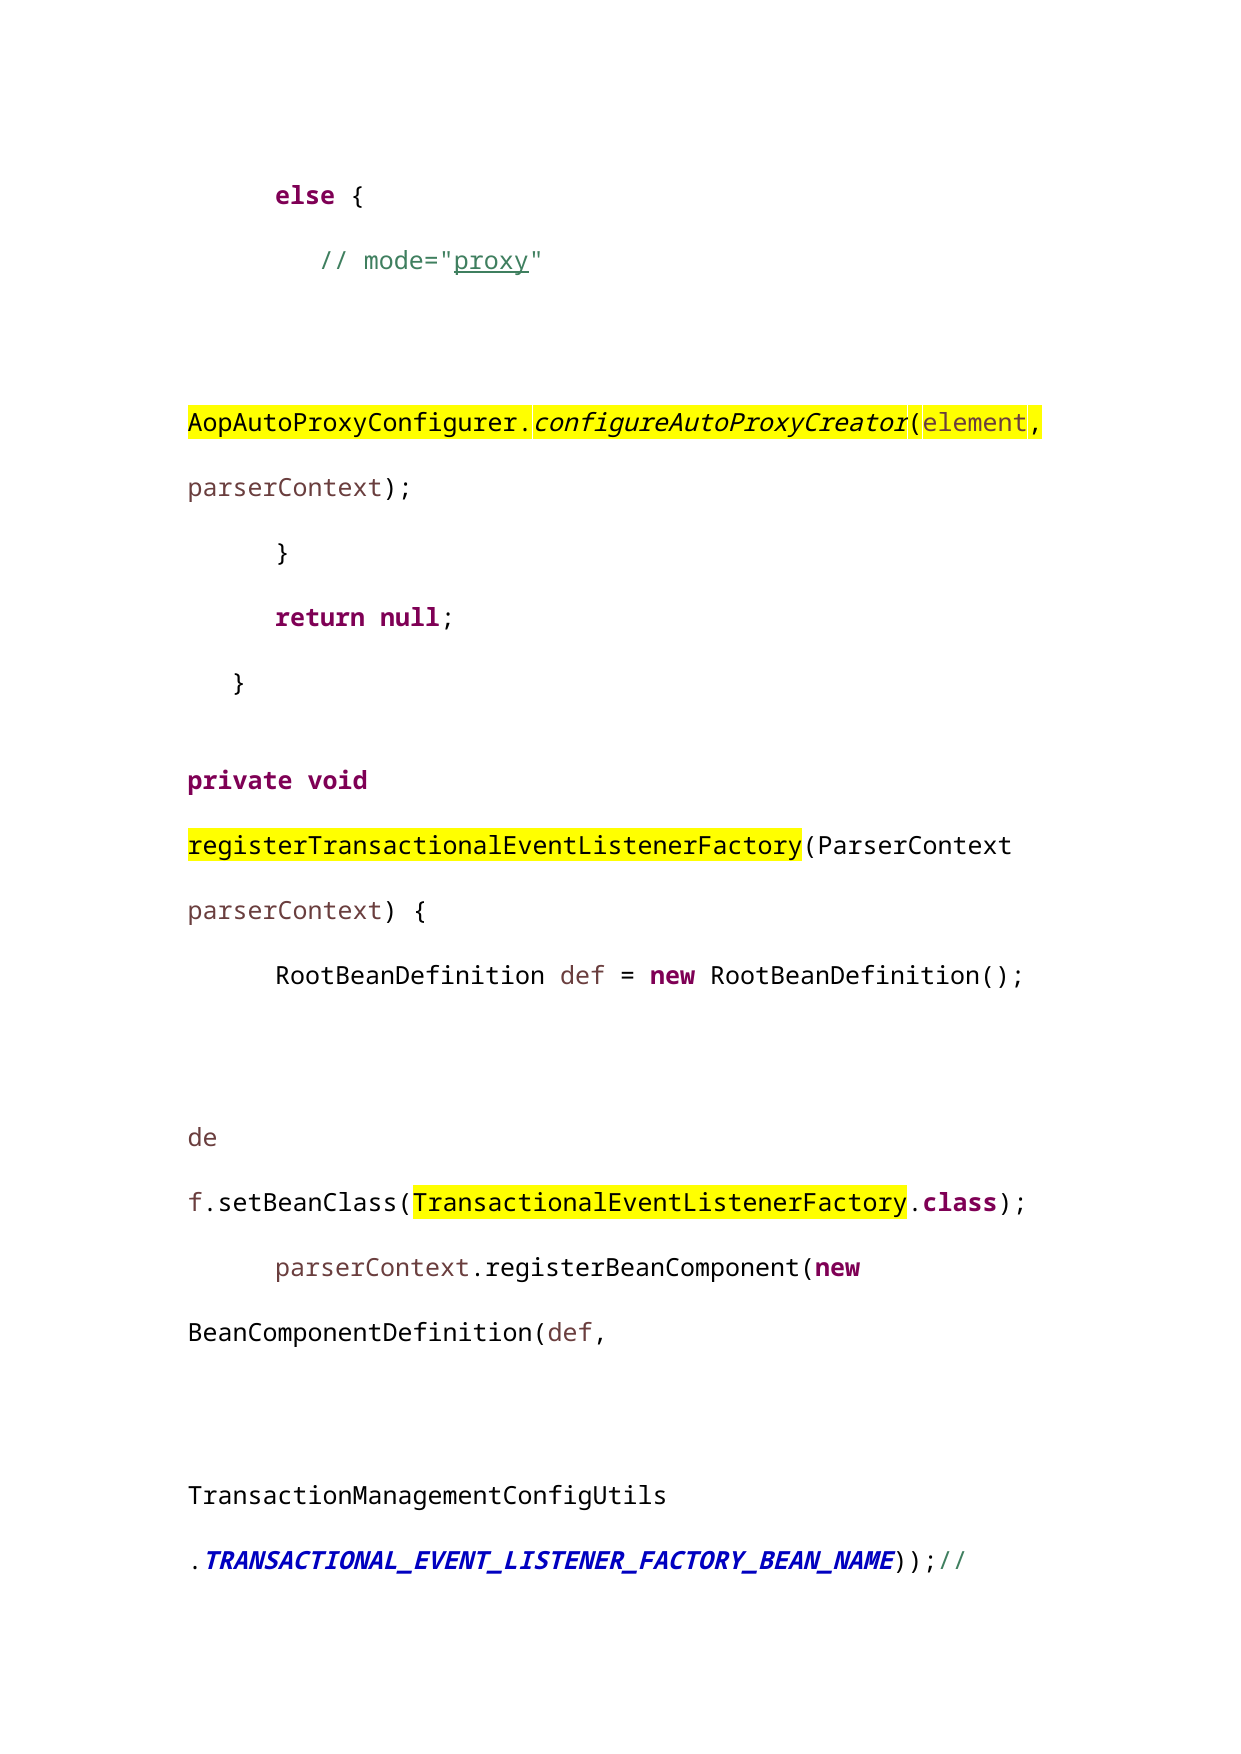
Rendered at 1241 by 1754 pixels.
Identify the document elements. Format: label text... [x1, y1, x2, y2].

text private void registerTransactionalEventListenerFactory(ParserContext parserContext) { [187, 747, 1053, 942]
text RootBeanDefinition def = new RootBeanDefinition(); [187, 942, 1053, 1007]
text else { [187, 162, 1053, 227]
text def.setBeanClass(TransactionalEventListenerFactory.class); [187, 1007, 1053, 1234]
text // mode="proxy" [187, 227, 1053, 292]
text } [187, 649, 1053, 714]
text return null; [187, 584, 1053, 649]
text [187, 1364, 1053, 1592]
text } [187, 519, 1053, 584]
text parserContext.registerBeanComponent(new BeanComponentDefinition(def, [187, 1234, 1053, 1364]
text AopAutoProxyConfigurer.configureAutoProxyCreator(element, parserContext); [187, 292, 1053, 519]
